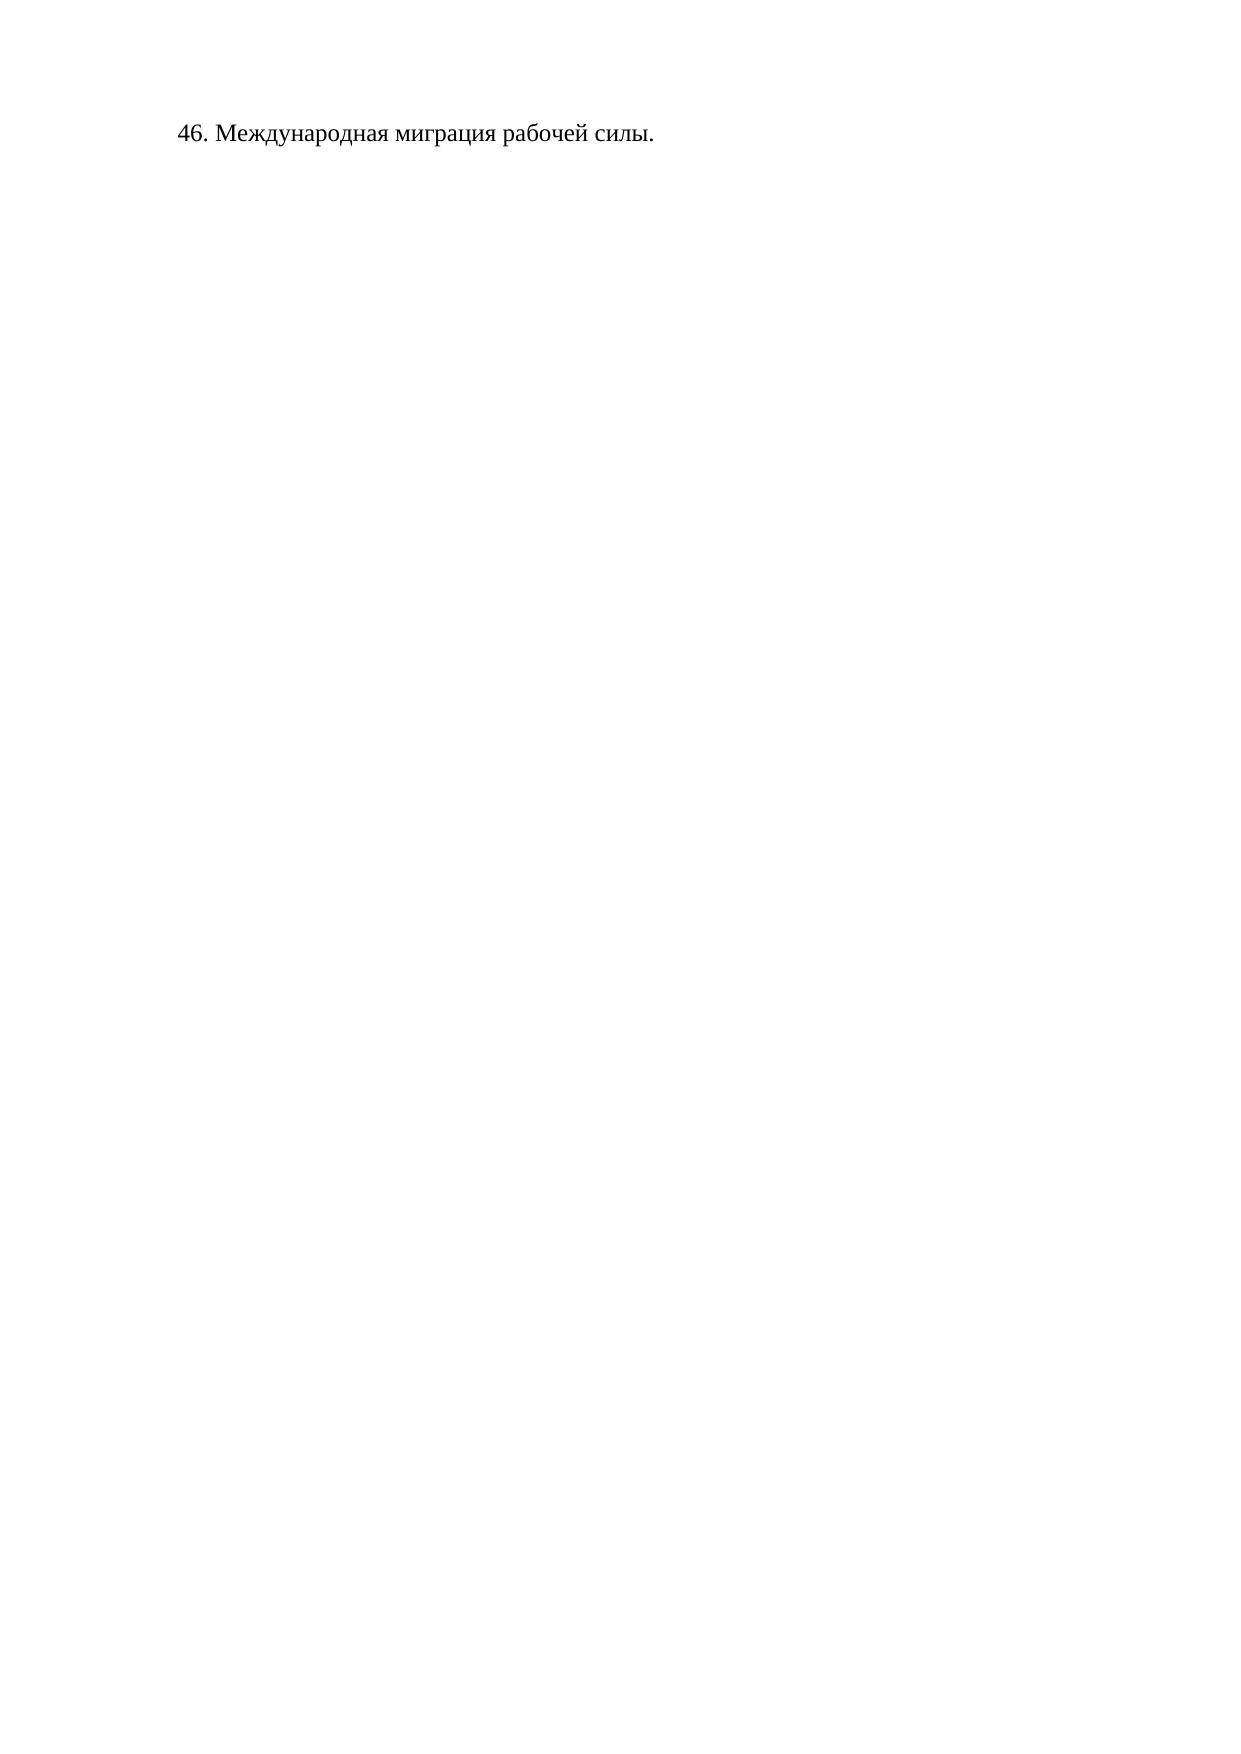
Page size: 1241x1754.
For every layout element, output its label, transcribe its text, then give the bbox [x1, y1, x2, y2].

text 46. Международная миграция рабочей силы. [177, 118, 1152, 147]
